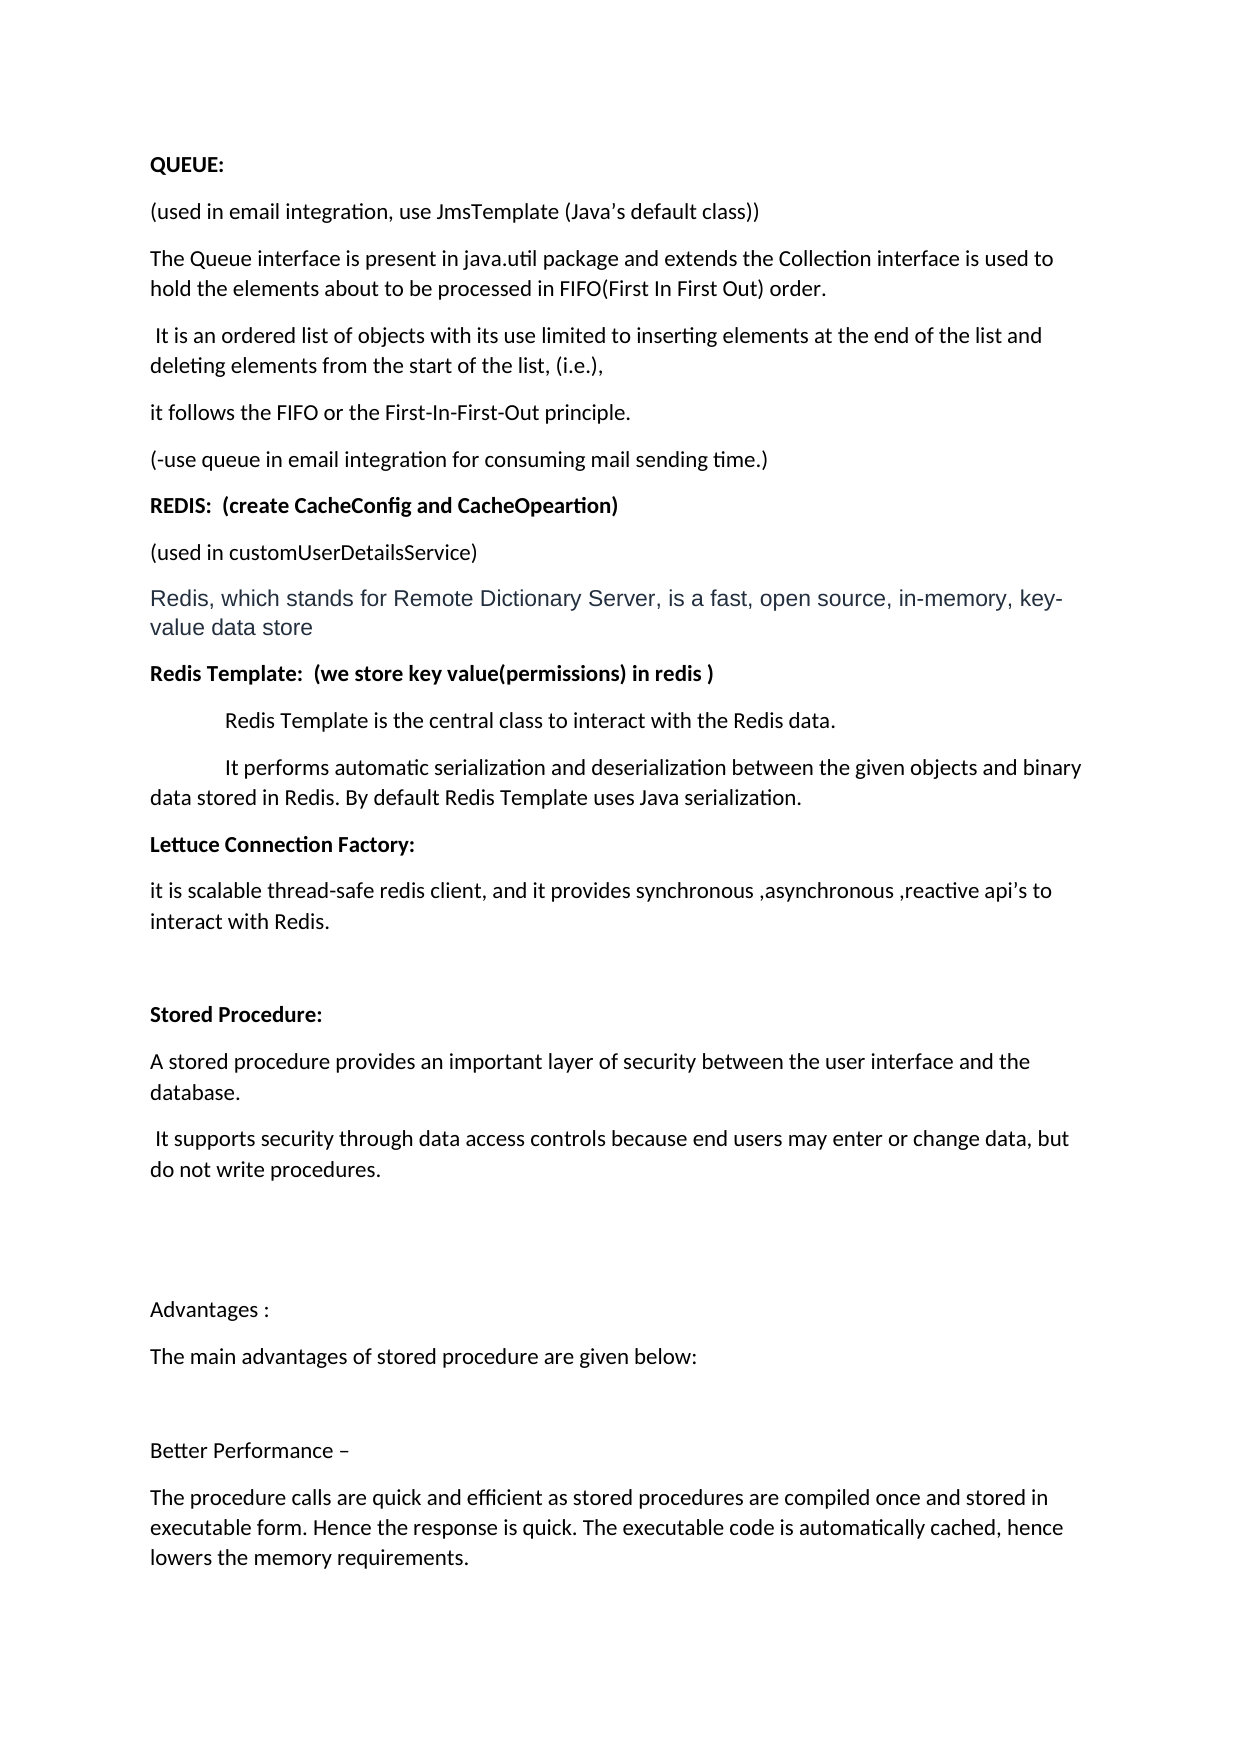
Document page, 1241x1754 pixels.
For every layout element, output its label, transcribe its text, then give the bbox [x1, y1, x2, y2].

text (used in email integration, use JmsTemplate (Java’s default class)) [150, 197, 1090, 225]
text It performs automatic serialization and deserialization between the given objects and binary data stored in Redis. By default Redis Template uses Java serialization. [150, 753, 1090, 811]
text Lettuce Connection Factory: [150, 830, 1090, 858]
text The procedure calls are quick and efficient as stored procedures are compiled once and stored in executable form. Hence the response is quick. The executable code is automatically cached, hence lowers the memory requirements. [150, 1483, 1090, 1571]
text Redis, which stands for Remote Dictionary Server, is a fast, open source, in-memory, key-value data store [150, 585, 1090, 640]
text It is an ordered list of objects with its use limited to inserting elements at the end of the list and deleting elements from the start of the list, (i.e.), [150, 321, 1090, 379]
text REDIS: (create CacheConfig and CacheOpeartion) [150, 492, 1090, 520]
text (used in customUserDetailsService) [150, 538, 1090, 567]
text A stored procedure provides an important layer of security between the user interface and the database. [150, 1047, 1090, 1106]
text QUEUE: [150, 150, 1090, 178]
text Redis Template: (we store key value(permissions) in redis ) [150, 659, 1090, 687]
text Stored Procedure: [150, 1001, 1090, 1029]
text It supports security through data access controls because end users may enter or change data, but do not write procedures. [150, 1124, 1090, 1183]
text The main advantages of stored procedure are given below: [150, 1342, 1090, 1370]
text Better Performance – [150, 1436, 1090, 1464]
text it is scalable thread-safe redis client, and it provides synchronous ,asynchronous ,reactive api’s to interact with Redis. [150, 877, 1090, 935]
text (-use queue in email integration for consuming mail sending time.) [150, 445, 1090, 473]
text Advantages : [150, 1295, 1090, 1323]
text The Queue interface is present in java.util package and extends the Collection interface is used to hold the elements about to be processed in FIFO(First In First Out) order. [150, 244, 1090, 302]
text it follows the FIFO or the First-In-First-Out principle. [150, 398, 1090, 426]
text Redis Template is the central class to interact with the Redis data. [150, 706, 1090, 734]
